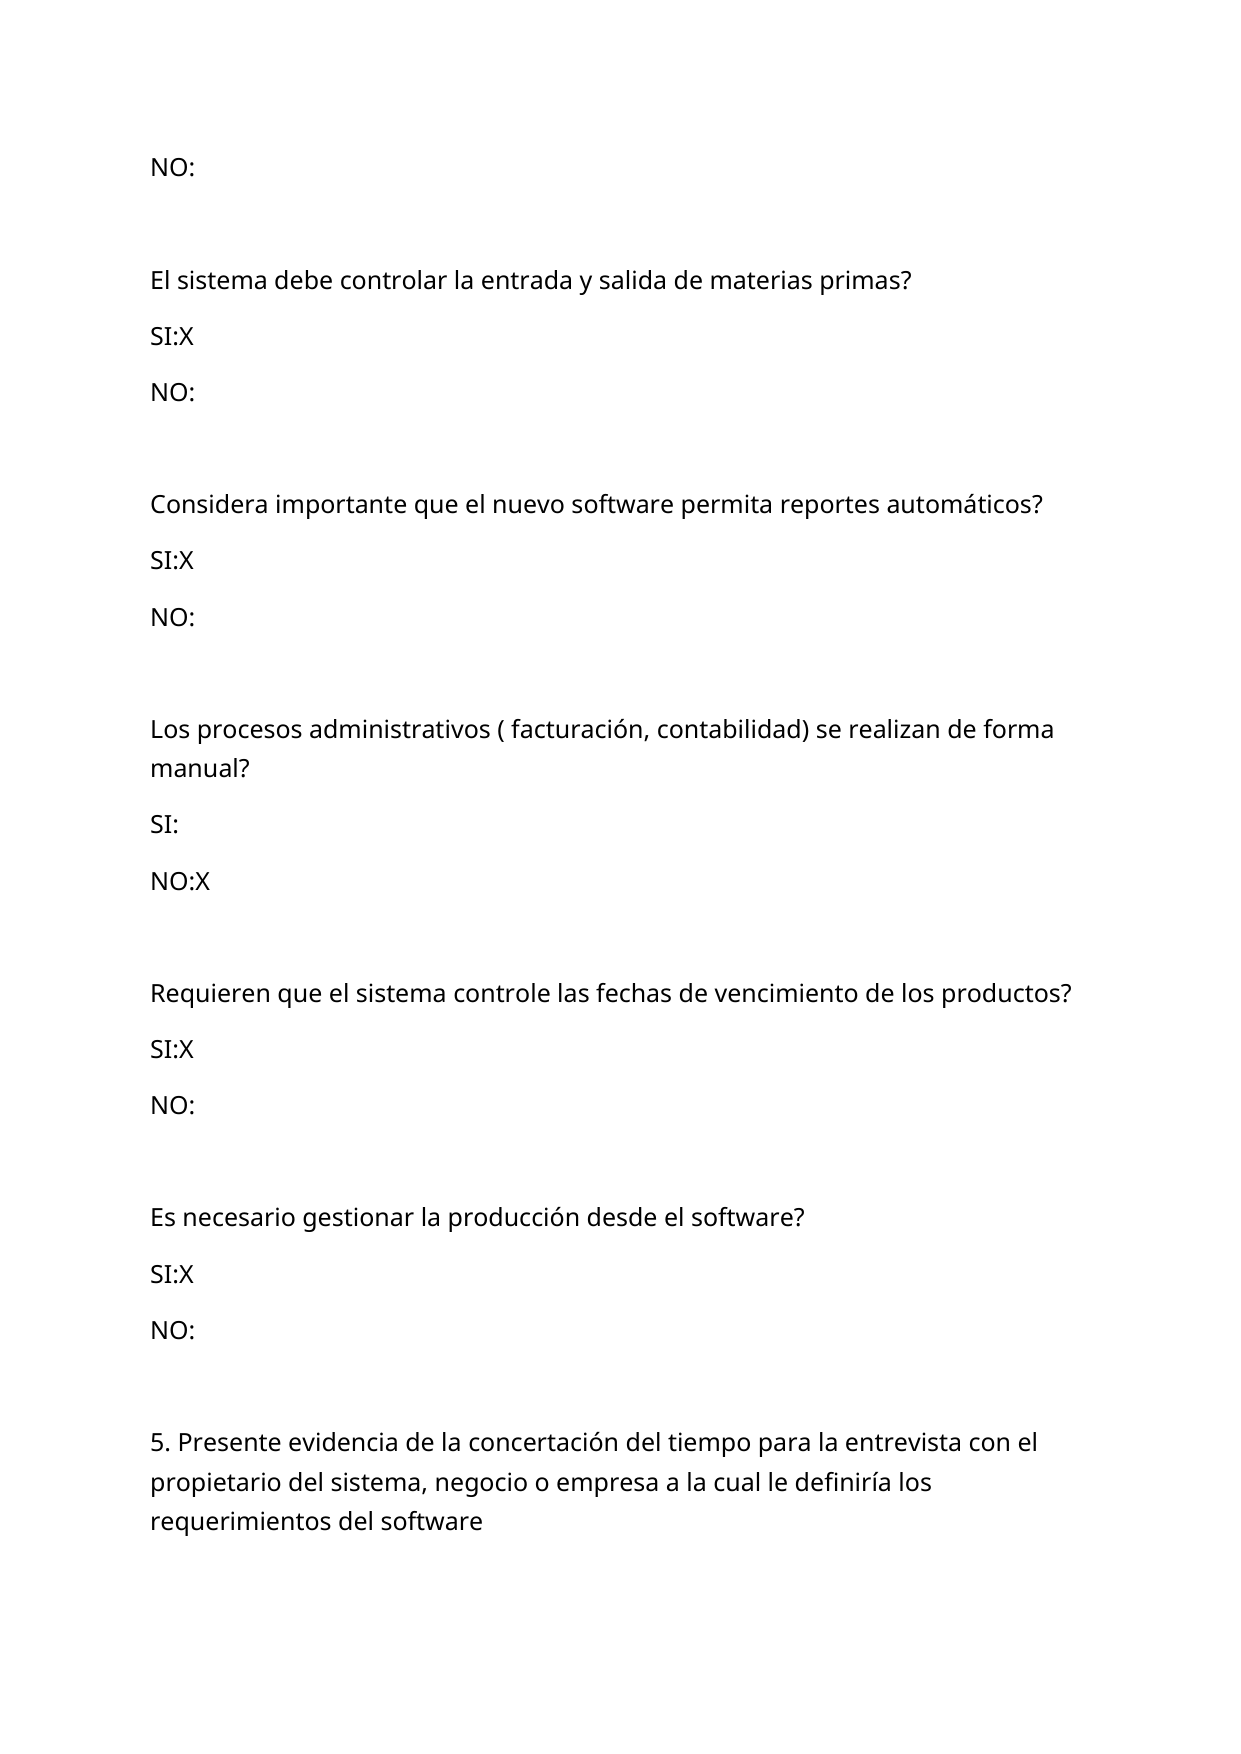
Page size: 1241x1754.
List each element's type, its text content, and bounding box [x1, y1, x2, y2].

text 5. Presente evidencia de la concertación del tiempo para la entrevista con el propietario del sistema, negocio o empresa a la cual le definiría los requerimientos del software [150, 1425, 1090, 1538]
text SI:X [150, 543, 1090, 577]
text SI:X [150, 318, 1090, 352]
text NO: [150, 1088, 1090, 1122]
text NO: [150, 1312, 1090, 1346]
text NO: [150, 150, 1090, 184]
text Requieren que el sistema controle las fechas de vencimiento de los productos? [150, 976, 1090, 1009]
text SI:X [150, 1256, 1090, 1290]
text El sistema debe controlar la entrada y salida de materias primas? [150, 262, 1090, 296]
text SI:X [150, 1032, 1090, 1066]
text Es necesario gestionar la producción desde el software? [150, 1200, 1090, 1234]
text NO: [150, 599, 1090, 633]
text Los procesos administrativos ( facturación, contabilidad) se realizan de forma manual? [150, 711, 1090, 785]
text Considera importante que el nuevo software permita reportes automáticos? [150, 487, 1090, 521]
text SI: [150, 807, 1090, 841]
text NO: [150, 374, 1090, 409]
text NO:X [150, 863, 1090, 897]
